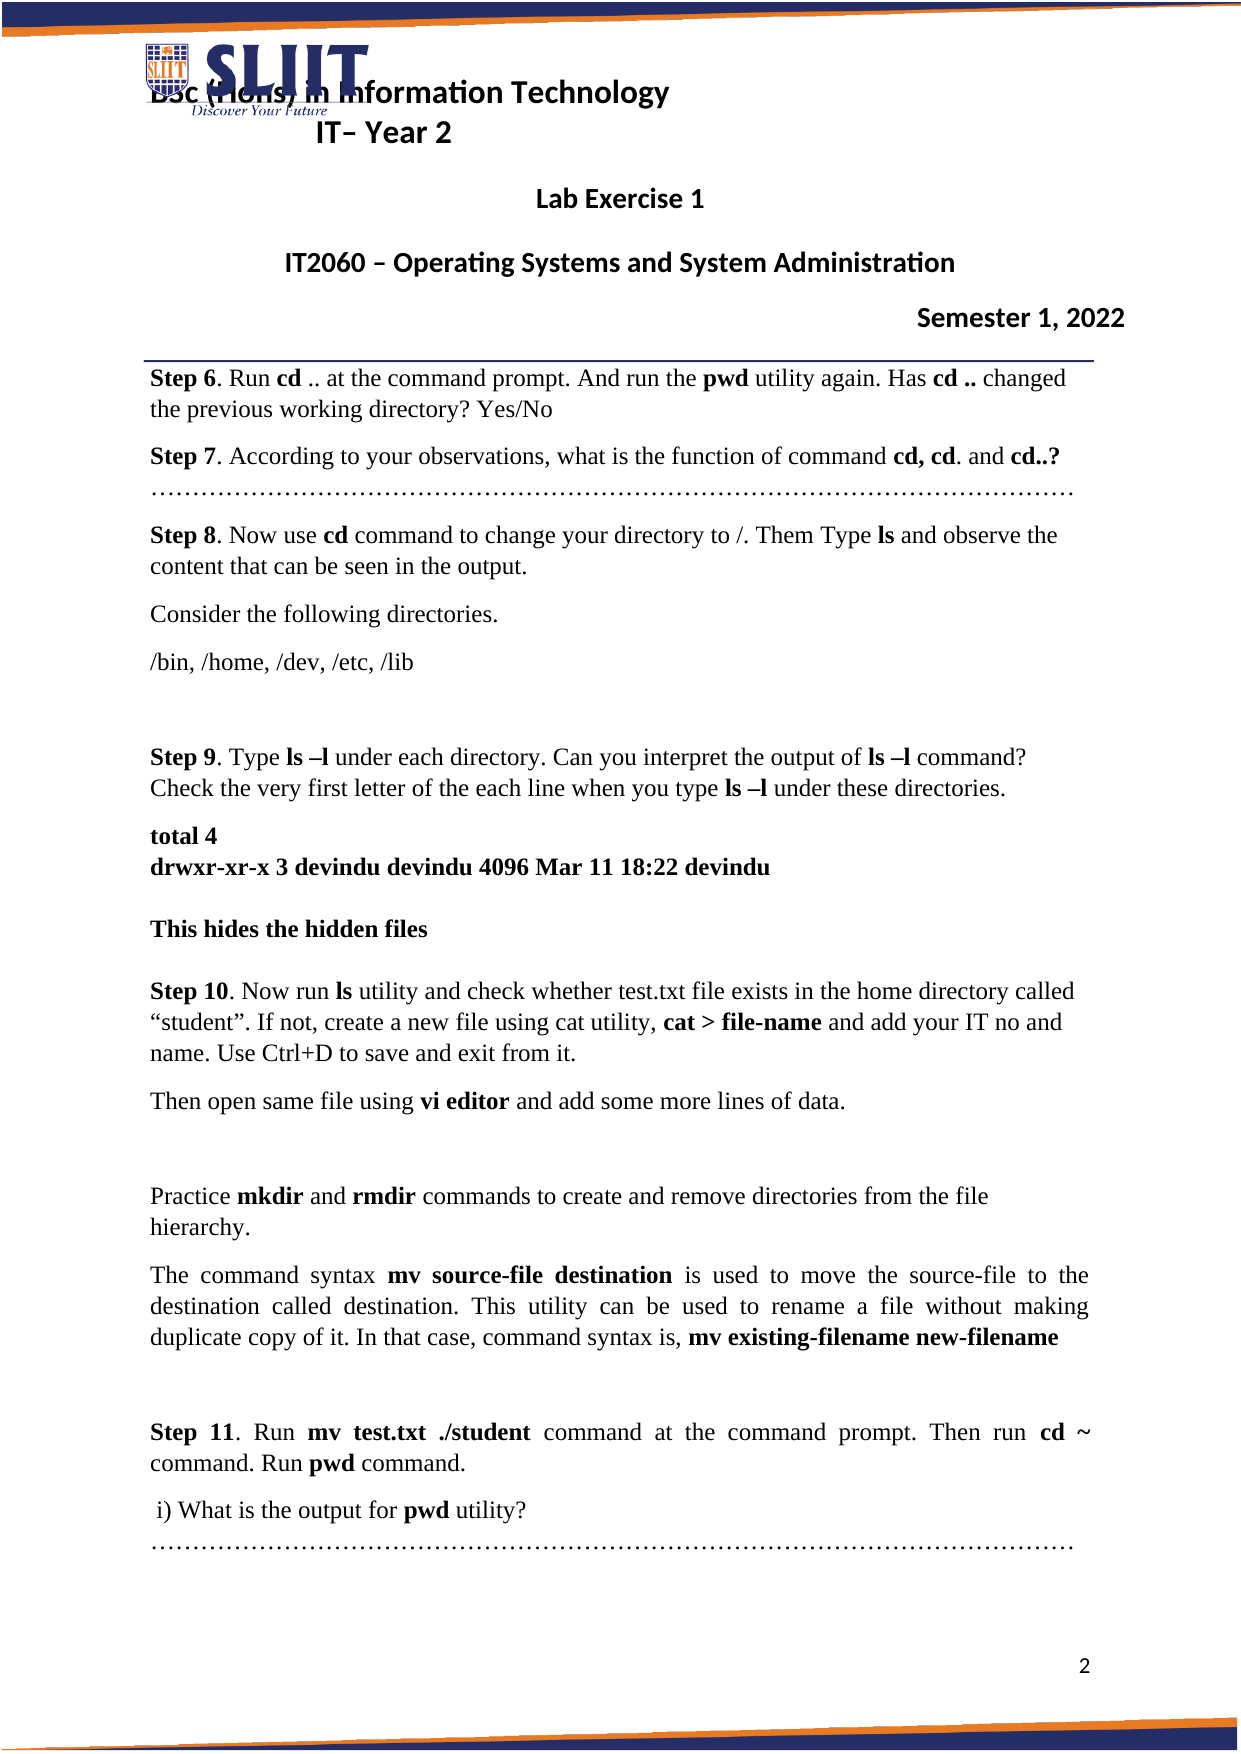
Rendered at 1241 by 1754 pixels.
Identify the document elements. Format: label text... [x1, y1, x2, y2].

text Step 11. Run mv test.txt ./student command at the command prompt. Then run cd ~ command. Run pwd command. [150, 1417, 1090, 1476]
text total 4 [150, 821, 1090, 849]
text The command syntax mv source-file destination is used to move the source-file to the destination called destination. This utility can be used to rename a file without making duplicate copy of it. In that case, command syntax is, mv existing-filename new-filename [150, 1260, 1090, 1351]
text i) What is the output for pwd utility? ………………………………………………………………………………………………… [150, 1495, 1090, 1555]
text Step 8. Now use cd command to change your directory to /. Them Type ls and observe the content that can be seen in the output. [150, 520, 1090, 580]
text Step 10. Now run ls utility and check whether test.txt file exists in the home directory called “student”. If not, create a new file using cat utility, cat > file-name and add your IT no and name. Use Ctrl+D to save and exit from it. [150, 976, 1090, 1067]
picture [3, 2, 1241, 120]
text /bin, /home, /dev, /etc, /lib [150, 647, 1090, 675]
text This hides the hidden files [150, 914, 1090, 943]
text Step 7. According to your observations, what is the function of command cd, cd. and cd..? ………………………………………………………………………………………………… [150, 441, 1090, 501]
text Consider the following directories. [150, 599, 1090, 628]
text Then open same file using vi editor and add some more lines of data. [150, 1086, 1090, 1114]
text drwxr-xr-x 3 devindu devindu 4096 Mar 11 18:22 devindu [150, 852, 1090, 881]
text Step 9. Type ls –l under each directory. Can you interpret the output of ls –l command? Check the very first letter of the each line when you type ls –l under these directories. [150, 742, 1090, 802]
text Step 6. Run cd .. at the command prompt. And run the pwd utility again. Has cd .. changed the previous working directory? Yes/No [150, 363, 1090, 422]
text Practice mkdir and rmdir commands to create and remove directories from the file hierarchy. [150, 1181, 1090, 1241]
